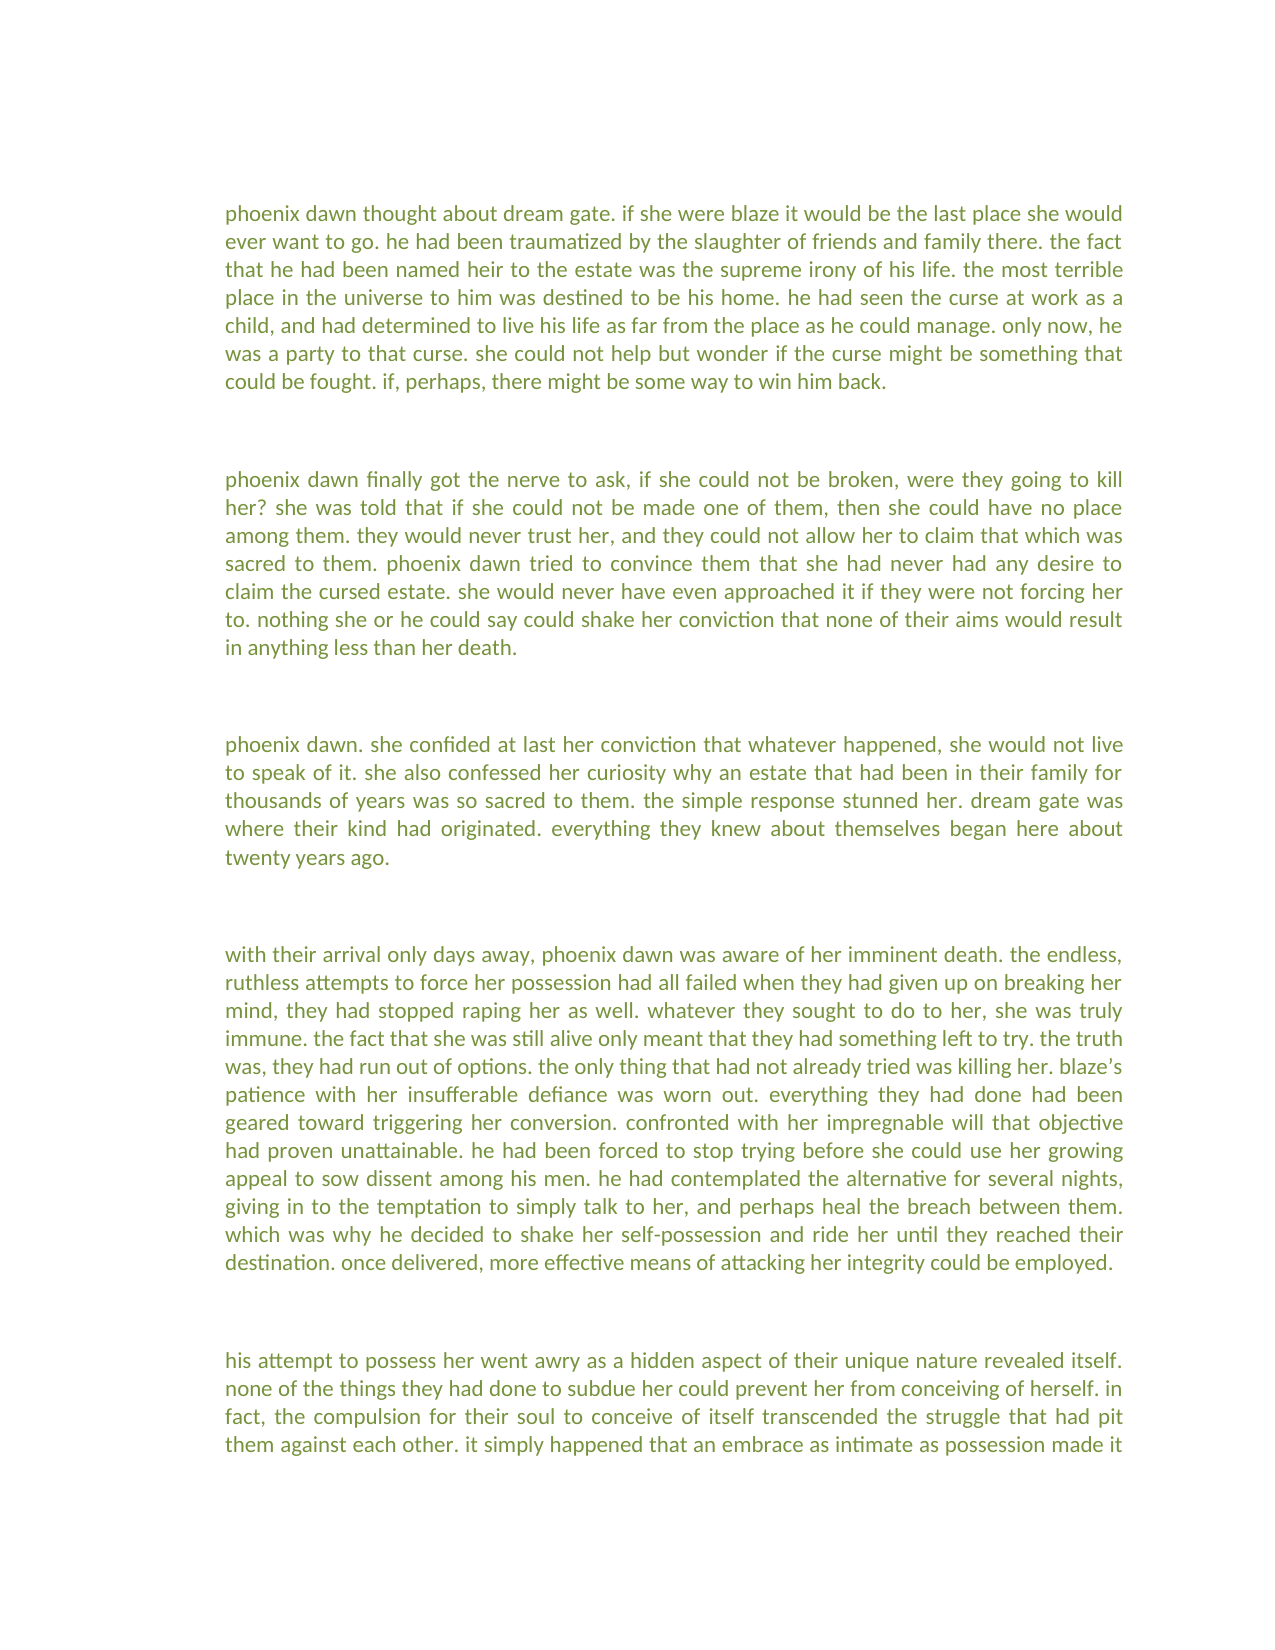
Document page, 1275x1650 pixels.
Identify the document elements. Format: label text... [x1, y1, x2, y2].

text phoenix dawn finally got the nerve to ask, if she could not be broken, were they going to kill her? she was told that if she could not be made one of them, then she could have no place among them. they would never trust her, and they could not allow her to claim that which was sacred to them. phoenix dawn tried to convince them that she had never had any desire to claim the cursed estate. she would never have even approached it if they were not forcing her to. nothing she or he could say could shake her conviction that none of their aims would result in anything less than her death. [225, 465, 1125, 661]
text phoenix dawn. she confided at last her conviction that whatever happened, she would not live to speak of it. she also confessed her curiosity why an estate that had been in their family for thousands of years was so sacred to them. the simple response stunned her. dream gate was where their kind had originated. everything they knew about themselves began here about twenty years ago. [225, 731, 1125, 871]
text with their arrival only days away, phoenix dawn was aware of her imminent death. the endless, ruthless attempts to force her possession had all failed when they had given up on breaking her mind, they had stopped raping her as well. whatever they sought to do to her, she was truly immune. the fact that she was still alive only meant that they had something left to try. the truth was, they had run out of options. the only thing that had not already tried was killing her. blaze’s patience with her insufferable defiance was worn out. everything they had done had been geared toward triggering her conversion. confronted with her impregnable will that objective had proven unattainable. he had been forced to stop trying before she could use her growing appeal to sow dissent among his men. he had contemplated the alternative for several nights, giving in to the temptation to simply talk to her, and perhaps heal the breach between them. which was why he decided to shake her self-possession and ride her until they reached their destination. once delivered, more effective means of attacking her integrity could be employed. [225, 940, 1125, 1277]
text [225, 1346, 1125, 1458]
text phoenix dawn thought about dream gate. if she were blaze it would be the last place she would ever want to go. he had been traumatized by the slaughter of friends and family there. the fact that he had been named heir to the estate was the supreme irony of his life. the most terrible place in the universe to him was destined to be his home. he had seen the curse at work as a child, and had determined to live his life as far from the place as he could manage. only now, he was a party to that curse. she could not help but wonder if the curse might be something that could be fought. if, perhaps, there might be some way to win him back. [225, 199, 1125, 395]
